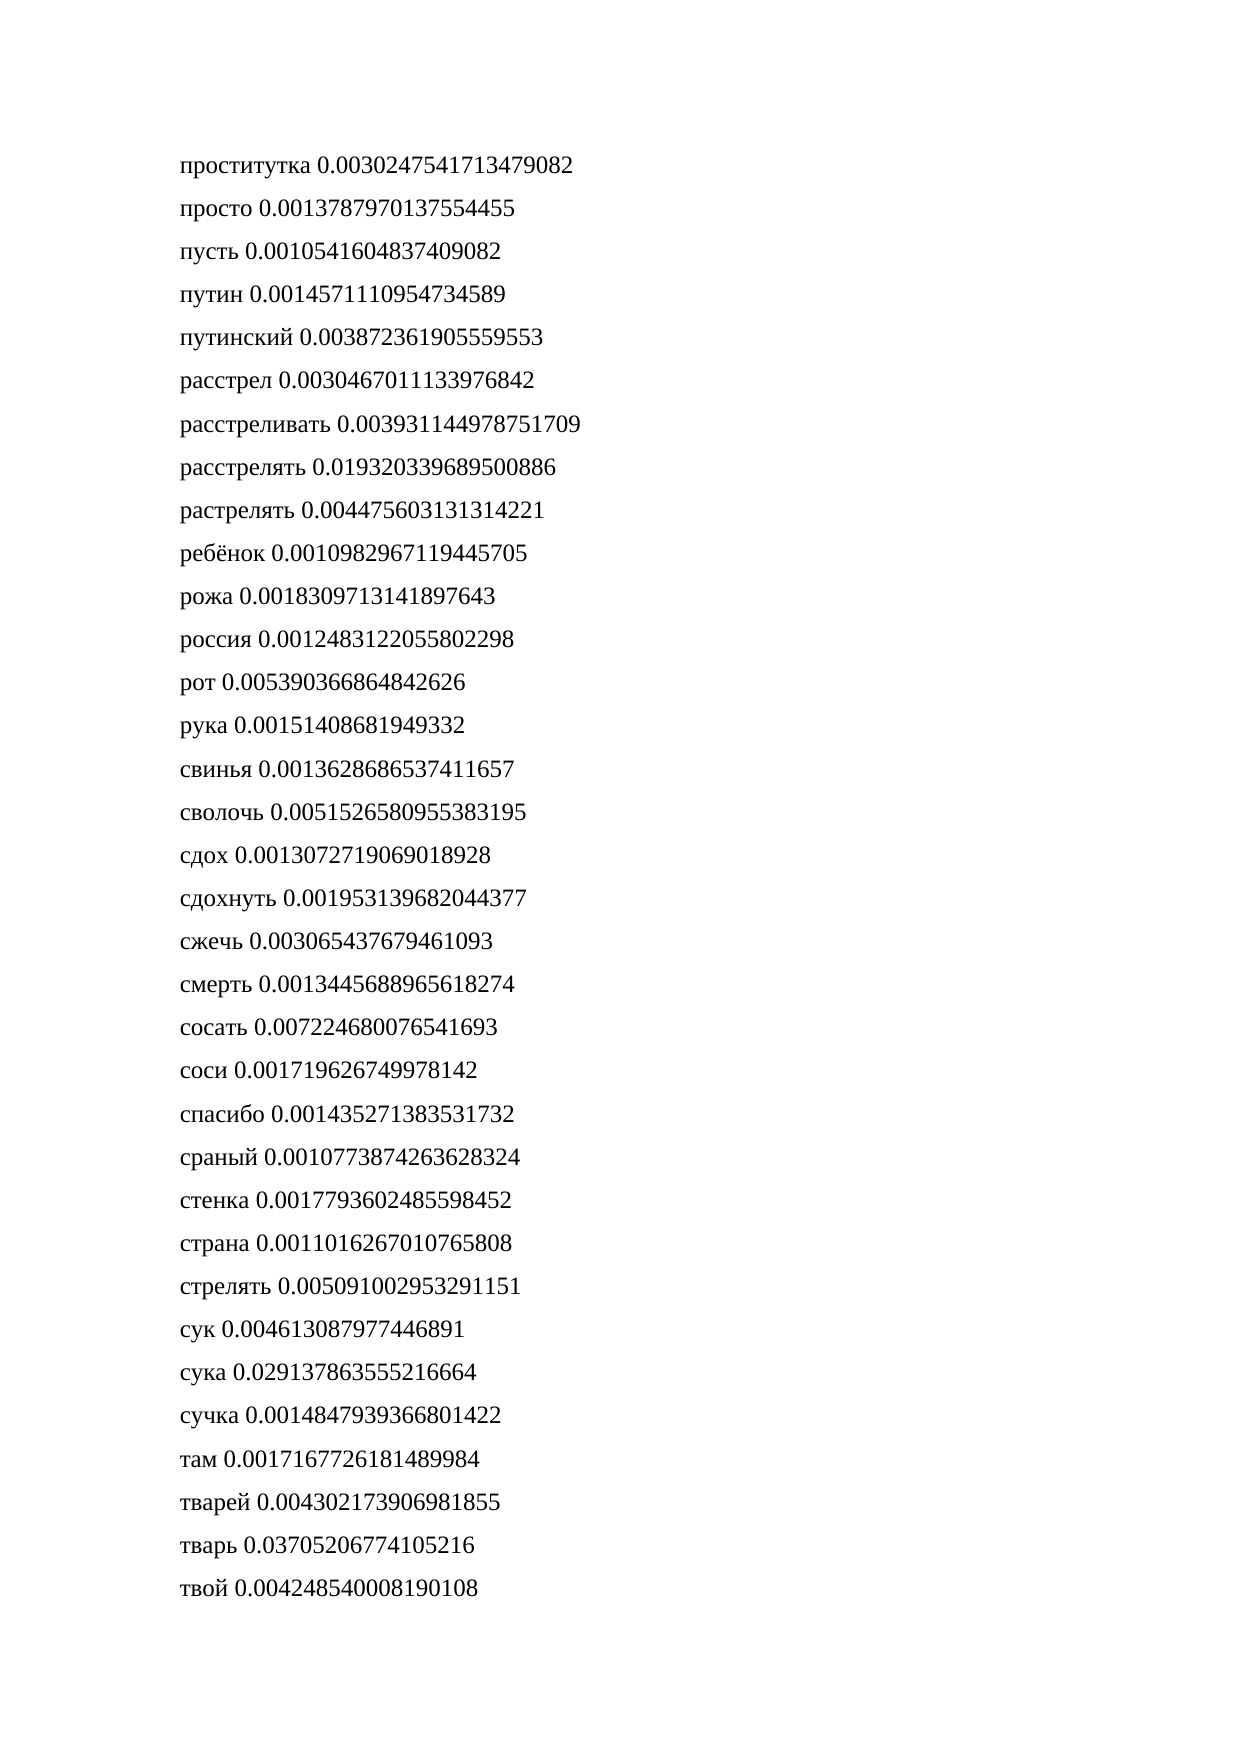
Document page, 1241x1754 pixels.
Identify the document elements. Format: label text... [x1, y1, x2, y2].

text расстрел 0.0030467011133976842 [150, 366, 1061, 394]
text сука 0.029137863555216664 [150, 1357, 1061, 1386]
text расстреливать 0.003931144978751709 [150, 409, 1061, 437]
text путин 0.0014571110954734589 [150, 279, 1061, 308]
text страна 0.0011016267010765808 [150, 1228, 1061, 1257]
text сдохнуть 0.001953139682044377 [150, 883, 1061, 912]
text тварей 0.004302173906981855 [150, 1487, 1061, 1516]
text сосать 0.007224680076541693 [150, 1012, 1061, 1041]
text просто 0.0013787970137554455 [150, 193, 1061, 222]
text свинья 0.0013628686537411657 [150, 754, 1061, 782]
text проститутка 0.0030247541713479082 [150, 150, 1061, 179]
text стенка 0.0017793602485598452 [150, 1185, 1061, 1214]
text твой 0.004248540008190108 [150, 1573, 1061, 1602]
text россия 0.0012483122055802298 [150, 624, 1061, 653]
text тварь 0.03705206774105216 [150, 1530, 1061, 1559]
text спасибо 0.001435271383531732 [150, 1099, 1061, 1127]
text сдох 0.0013072719069018928 [150, 840, 1061, 869]
text пусть 0.0010541604837409082 [150, 236, 1061, 265]
text стрелять 0.005091002953291151 [150, 1271, 1061, 1300]
text сволочь 0.0051526580955383195 [150, 797, 1061, 826]
text расстрелять 0.019320339689500886 [150, 452, 1061, 481]
text сук 0.004613087977446891 [150, 1314, 1061, 1343]
text там 0.0017167726181489984 [150, 1444, 1061, 1472]
text рука 0.00151408681949332 [150, 711, 1061, 739]
text соси 0.001719626749978142 [150, 1056, 1061, 1084]
text сучка 0.0014847939366801422 [150, 1401, 1061, 1429]
text путинский 0.003872361905559553 [150, 322, 1061, 351]
text смерть 0.0013445688965618274 [150, 969, 1061, 998]
text сжечь 0.003065437679461093 [150, 926, 1061, 955]
text рожа 0.0018309713141897643 [150, 581, 1061, 610]
text растрелять 0.004475603131314221 [150, 495, 1061, 524]
text сраный 0.0010773874263628324 [150, 1142, 1061, 1171]
text рот 0.005390366864842626 [150, 667, 1061, 696]
text ребёнок 0.0010982967119445705 [150, 538, 1061, 567]
